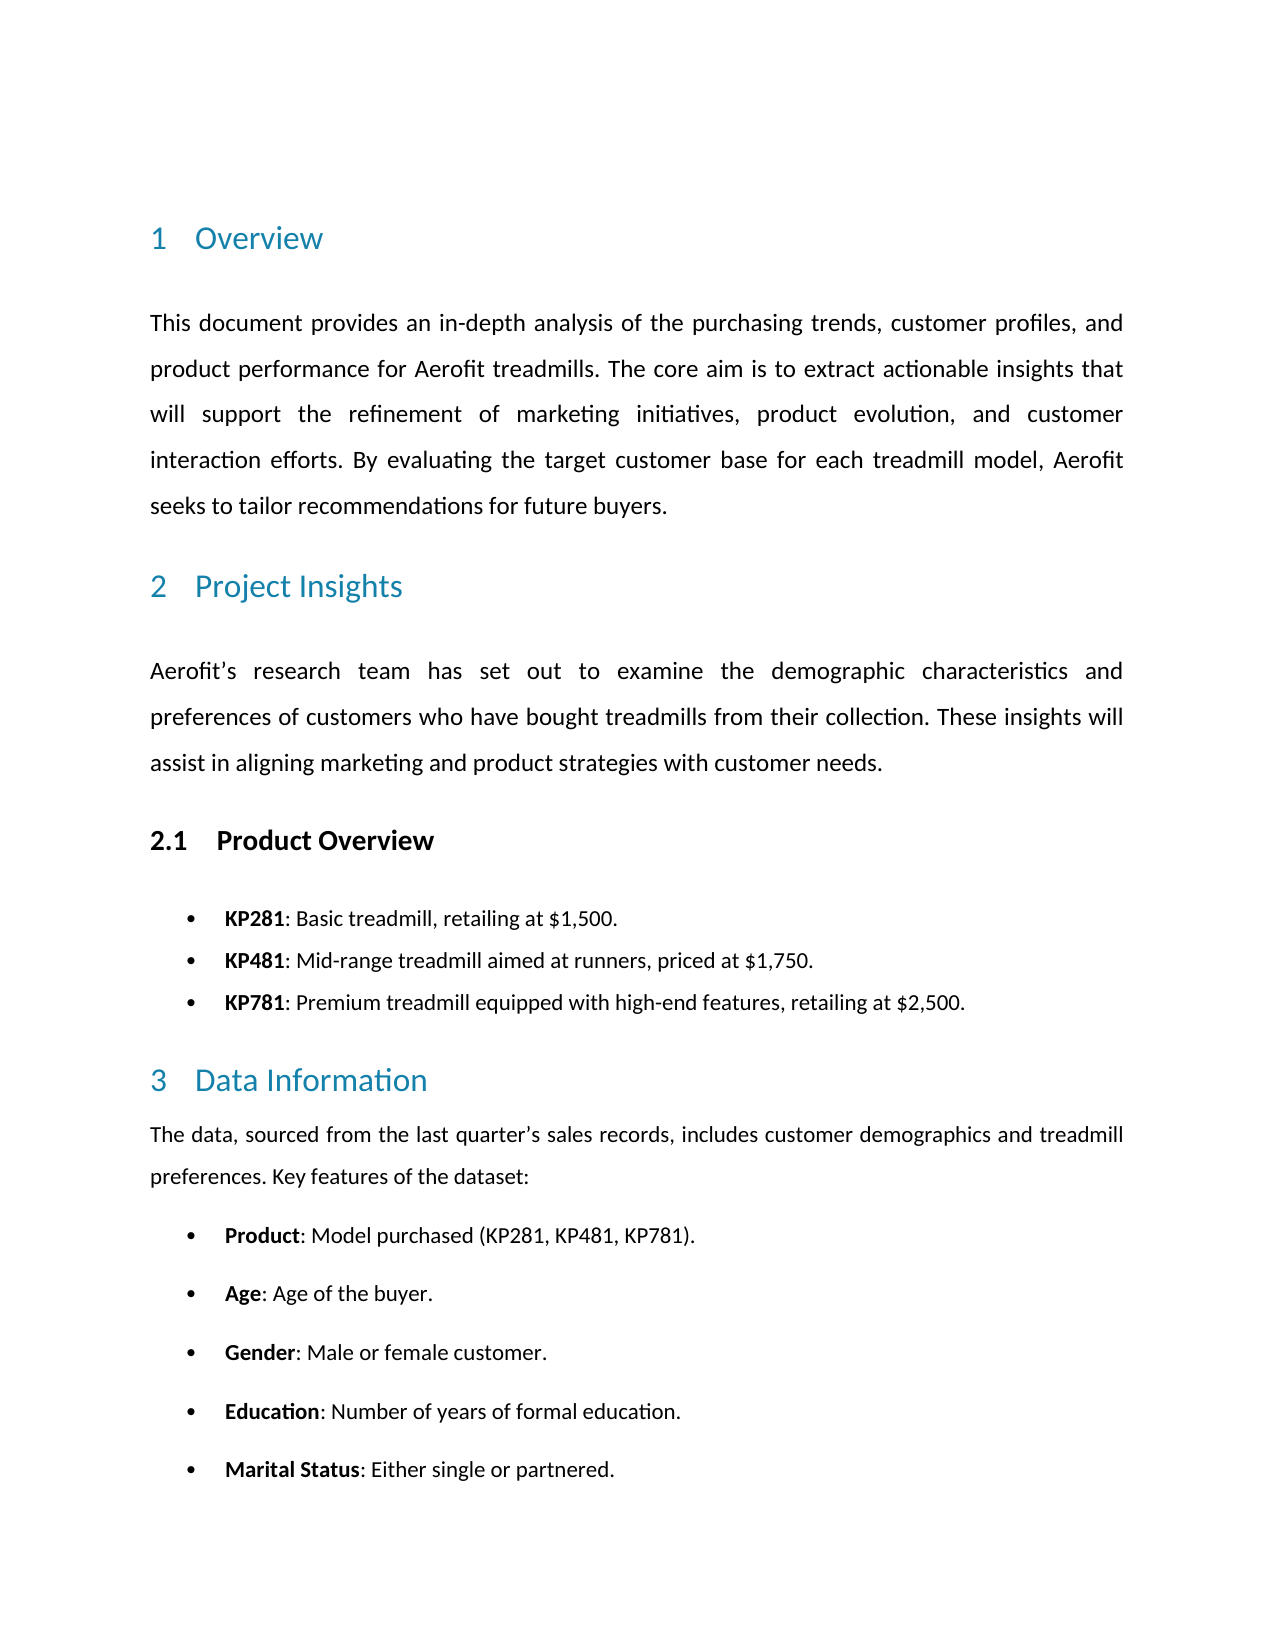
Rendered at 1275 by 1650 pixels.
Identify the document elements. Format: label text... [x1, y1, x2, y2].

list KP481: Mid-range treadmill aimed at runners, priced at $1,750. [187, 946, 1125, 974]
list KP781: Premium treadmill equipped with high-end features, retailing at $2,500. [187, 988, 1125, 1016]
list Education: Number of years of formal education. [187, 1397, 1125, 1425]
list Gender: Male or female customer. [187, 1338, 1125, 1366]
subtitle Overview [150, 217, 1125, 258]
list Marital Status: Either single or partnered. [187, 1456, 1125, 1483]
subtitle Project Insights [150, 565, 1125, 606]
list Age: Age of the buyer. [187, 1279, 1125, 1308]
text Aerofit’s research team has set out to examine the demographic characteristics and preferences of customers who have bought treadmills from their collection. These insights will assist in aligning marketing and product strategies with customer needs. [150, 655, 1125, 777]
text The data, sourced from the last quarter’s sales records, includes customer demographics and treadmill preferences. Key features of the dataset: [150, 1120, 1125, 1190]
list Product: Model purchased (KP281, KP481, KP781). [187, 1221, 1125, 1249]
subtitle Data Information [150, 1059, 1125, 1100]
subtitle Product Overview [150, 822, 1125, 857]
list KP281: Basic treadmill, retailing at $1,500. [187, 904, 1125, 932]
text This document provides an in-depth analysis of the purchasing trends, customer profiles, and product performance for Aerofit treadmills. The core aim is to extract actionable insights that will support the refinement of marketing initiatives, product evolution, and customer interaction efforts. By evaluating the target customer base for each treadmill model, Aerofit seeks to tailor recommendations for future buyers. [150, 307, 1125, 521]
